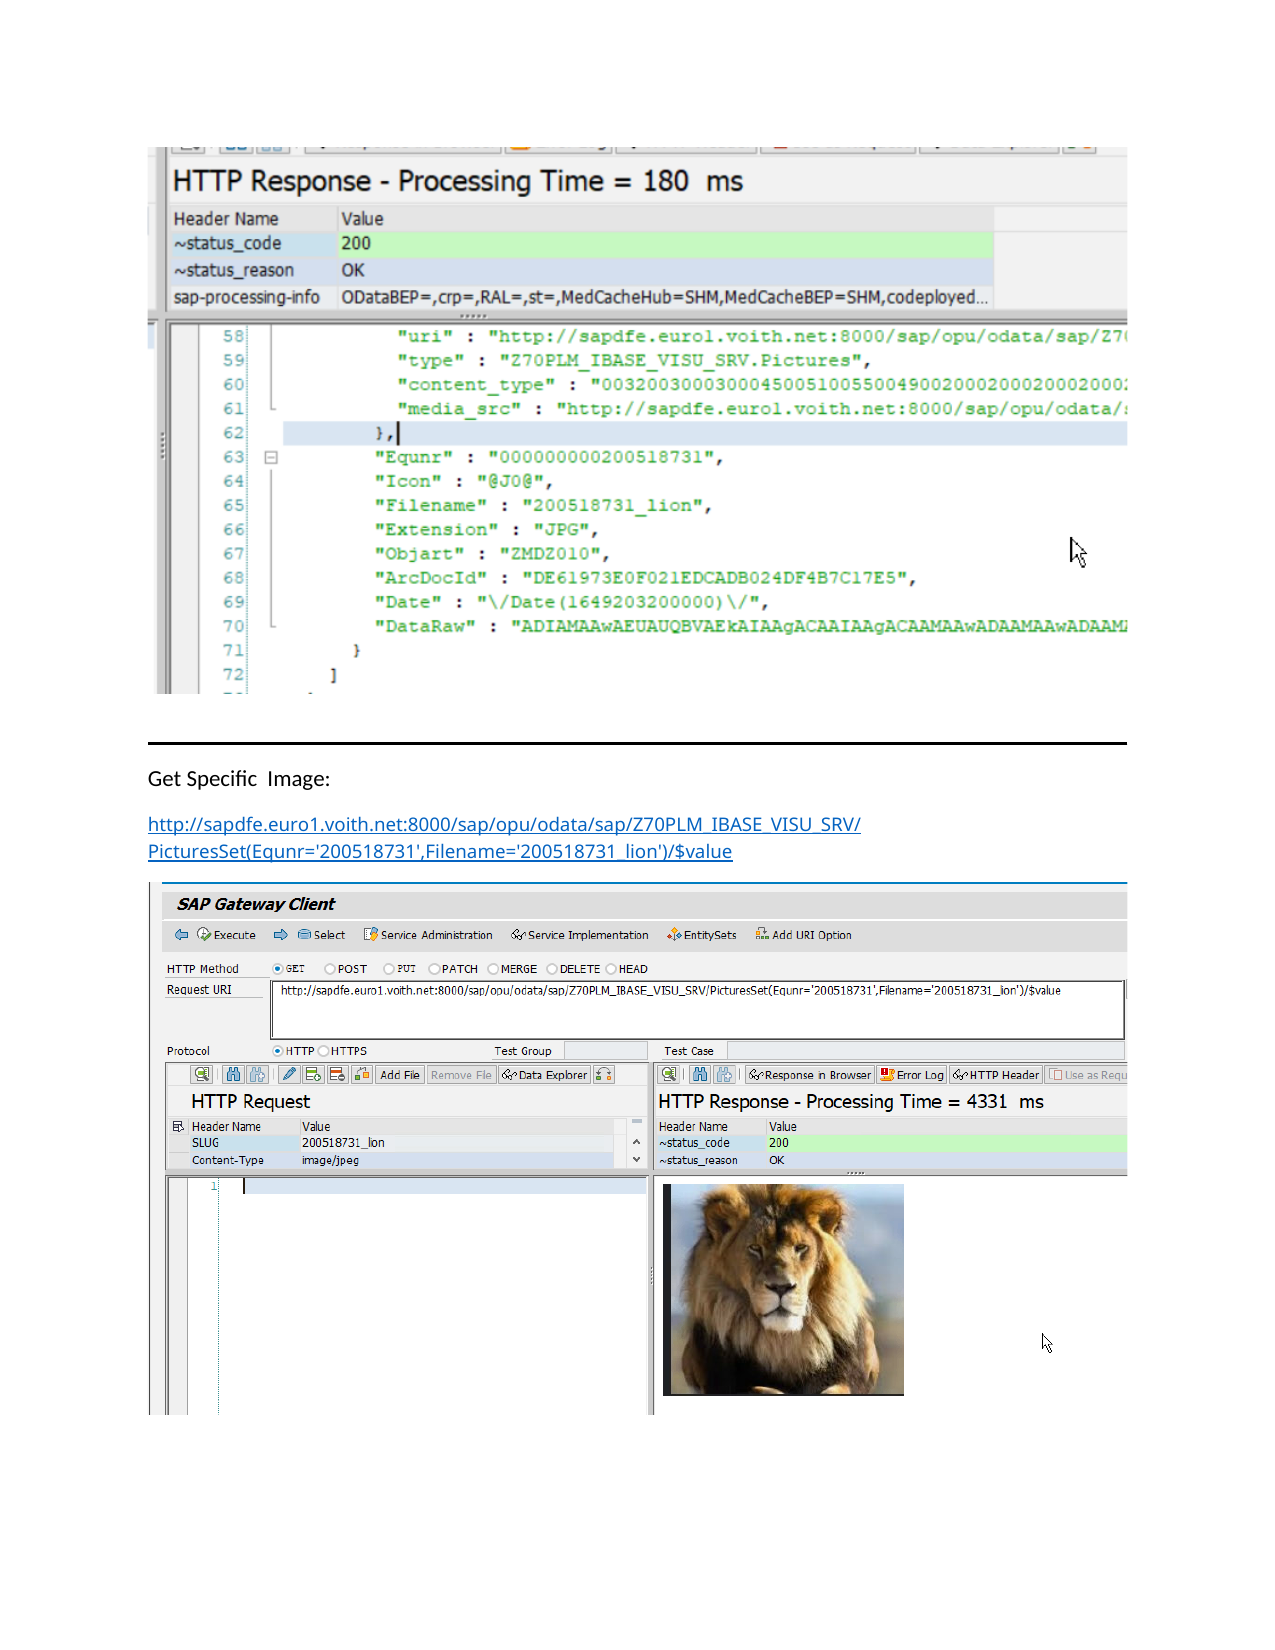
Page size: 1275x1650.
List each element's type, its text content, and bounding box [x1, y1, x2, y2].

text http://sapdfe.euro1.voith.net:8000/sap/opu/odata/sap/Z70PLM_IBASE_VISU_SRV/PicturesSet(Equnr='200518731',Filename='200518731_lion')/$value [148, 811, 1127, 864]
picture [147, 147, 1128, 694]
picture [147, 882, 1128, 1415]
text Get Specific Image: [148, 764, 1127, 792]
